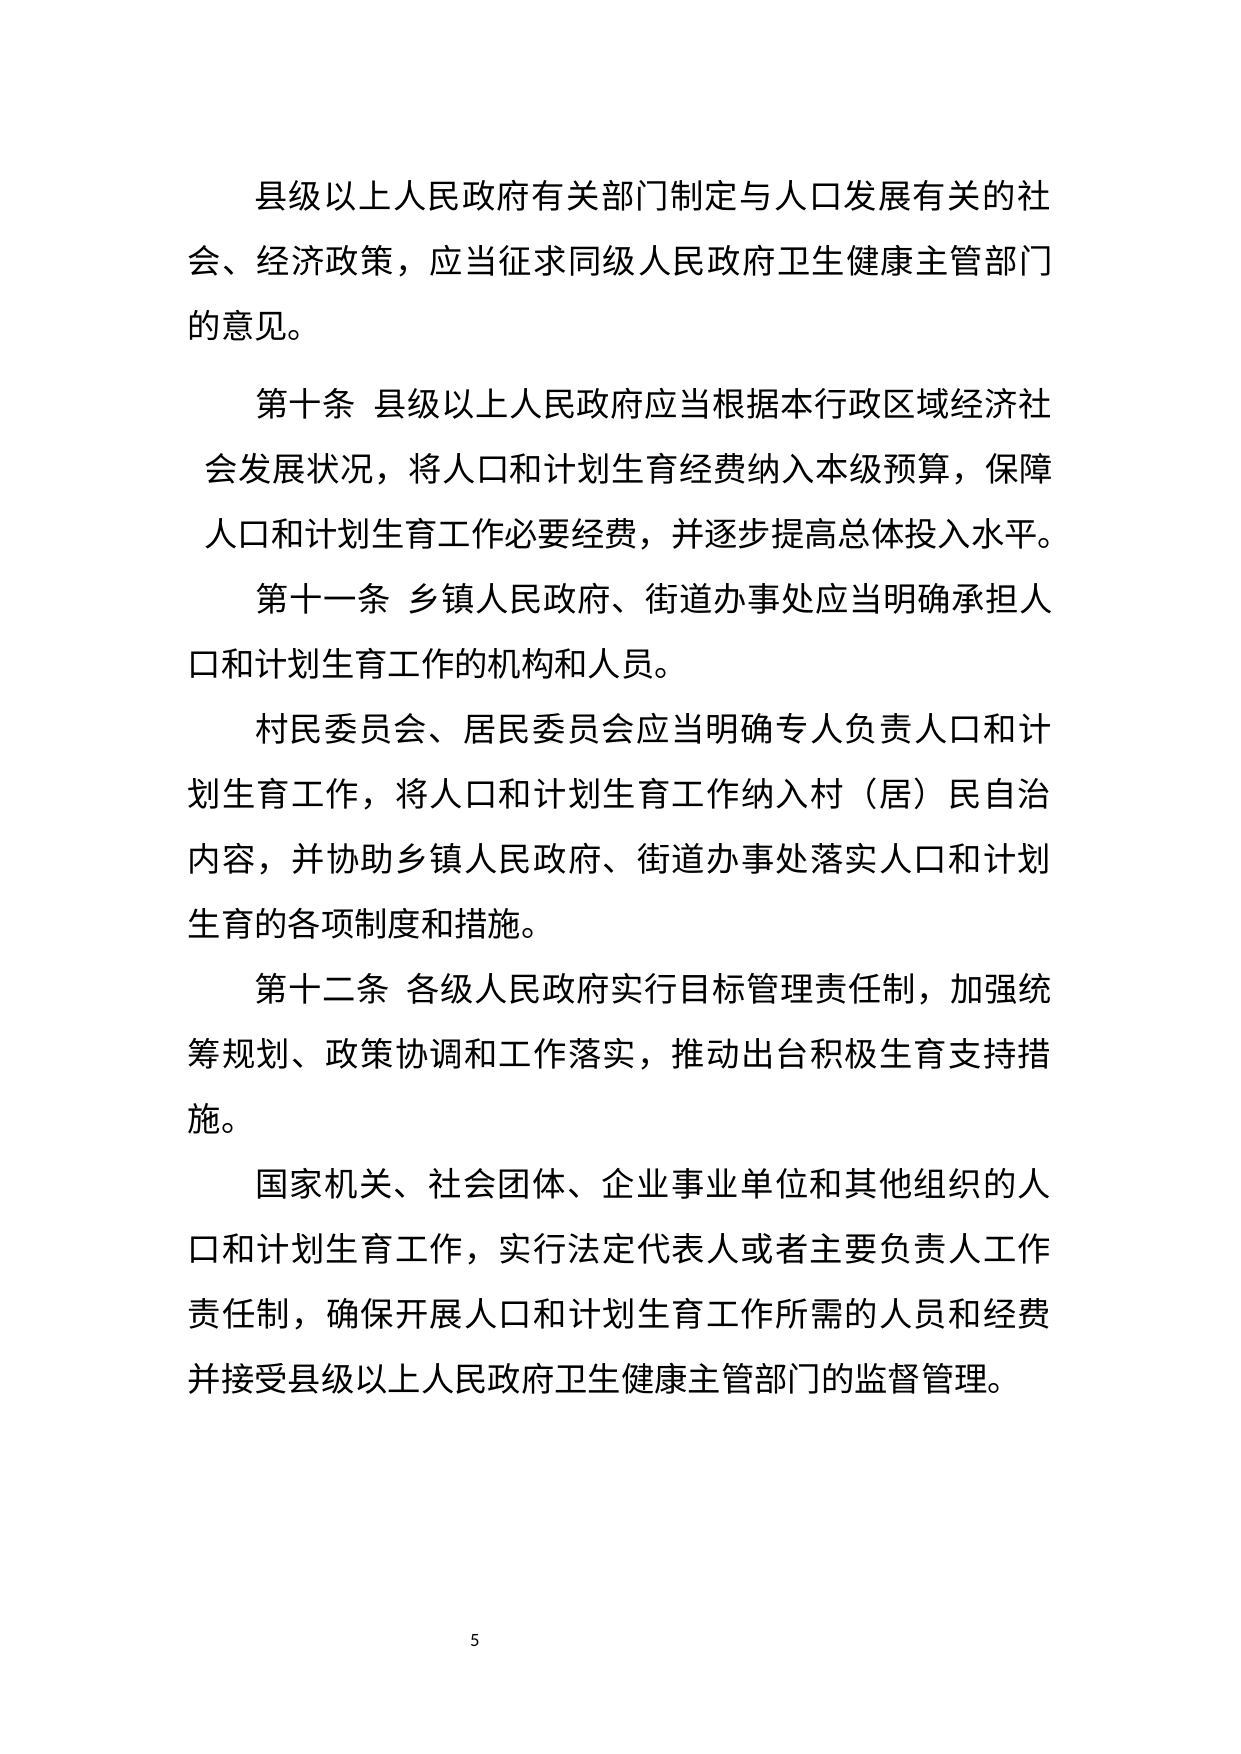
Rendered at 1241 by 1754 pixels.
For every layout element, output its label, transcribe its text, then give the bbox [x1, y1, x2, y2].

text 第十条 县级以上人民政府应当根据本行政区域经济社会发展状况，将人口和计划生育经费纳入本级预算，保障人口和计划生育工作必要经费，并逐步提高总体投入水平。 [204, 369, 1053, 443]
text 第十一条 乡镇人民政府、街道办事处应当明确承担人口和计划生育工作的机构和人员。 [187, 564, 1053, 694]
text 第十二条 各级人民政府实行目标管理责任制，加强统筹规划、政策协调和工作落实，推动出台积极生育支持措施。 [187, 954, 1053, 1149]
text 第十条 县级以上人民政府应当根据本行政区域经济社会发展状况，将人口和计划生育经费纳入本级预算，保障人口和计划生育工作必要经费，并逐步提高总体投入水平。 [204, 491, 1053, 564]
text 县级以上人民政府有关部门制定与人口发展有关的社会、经济政策，应当征求同级人民政府卫生健康主管部门的意见。 [187, 162, 1053, 357]
text 国家机关、社会团体、企业事业单位和其他组织的人口和计划生育工作，实行法定代表人或者主要负责人工作责任制，确保开展人口和计划生育工作所需的人员和经费，并接受县级以上人民政府卫生健康主管部门的监督管理。 [187, 1149, 1053, 1409]
text 村民委员会、居民委员会应当明确专人负责人口和计划生育工作，将人口和计划生育工作纳入村（居）民自治内容，并协助乡镇人民政府、街道办事处落实人口和计划生育的各项制度和措施。 [187, 694, 1053, 954]
